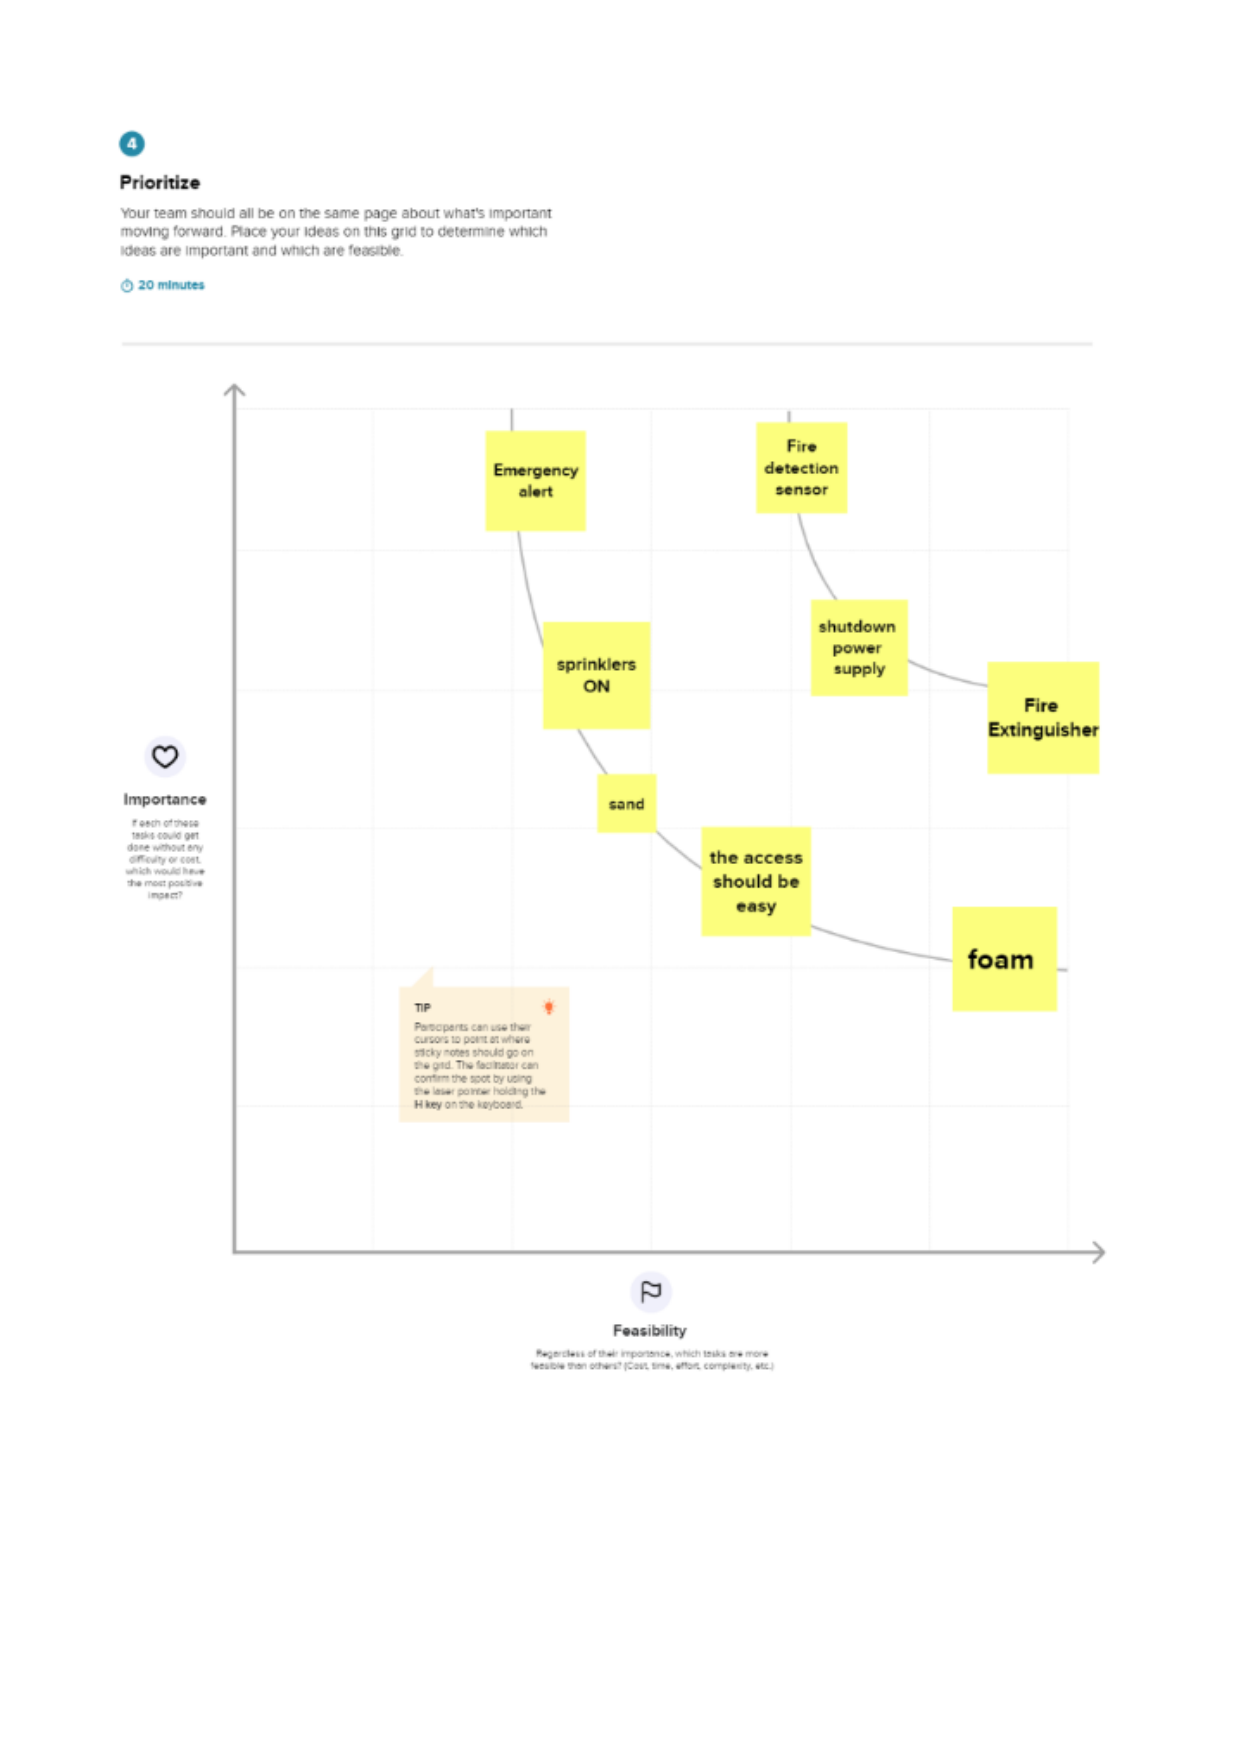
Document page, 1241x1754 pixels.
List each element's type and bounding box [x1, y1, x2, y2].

picture [95, 115, 1162, 1384]
